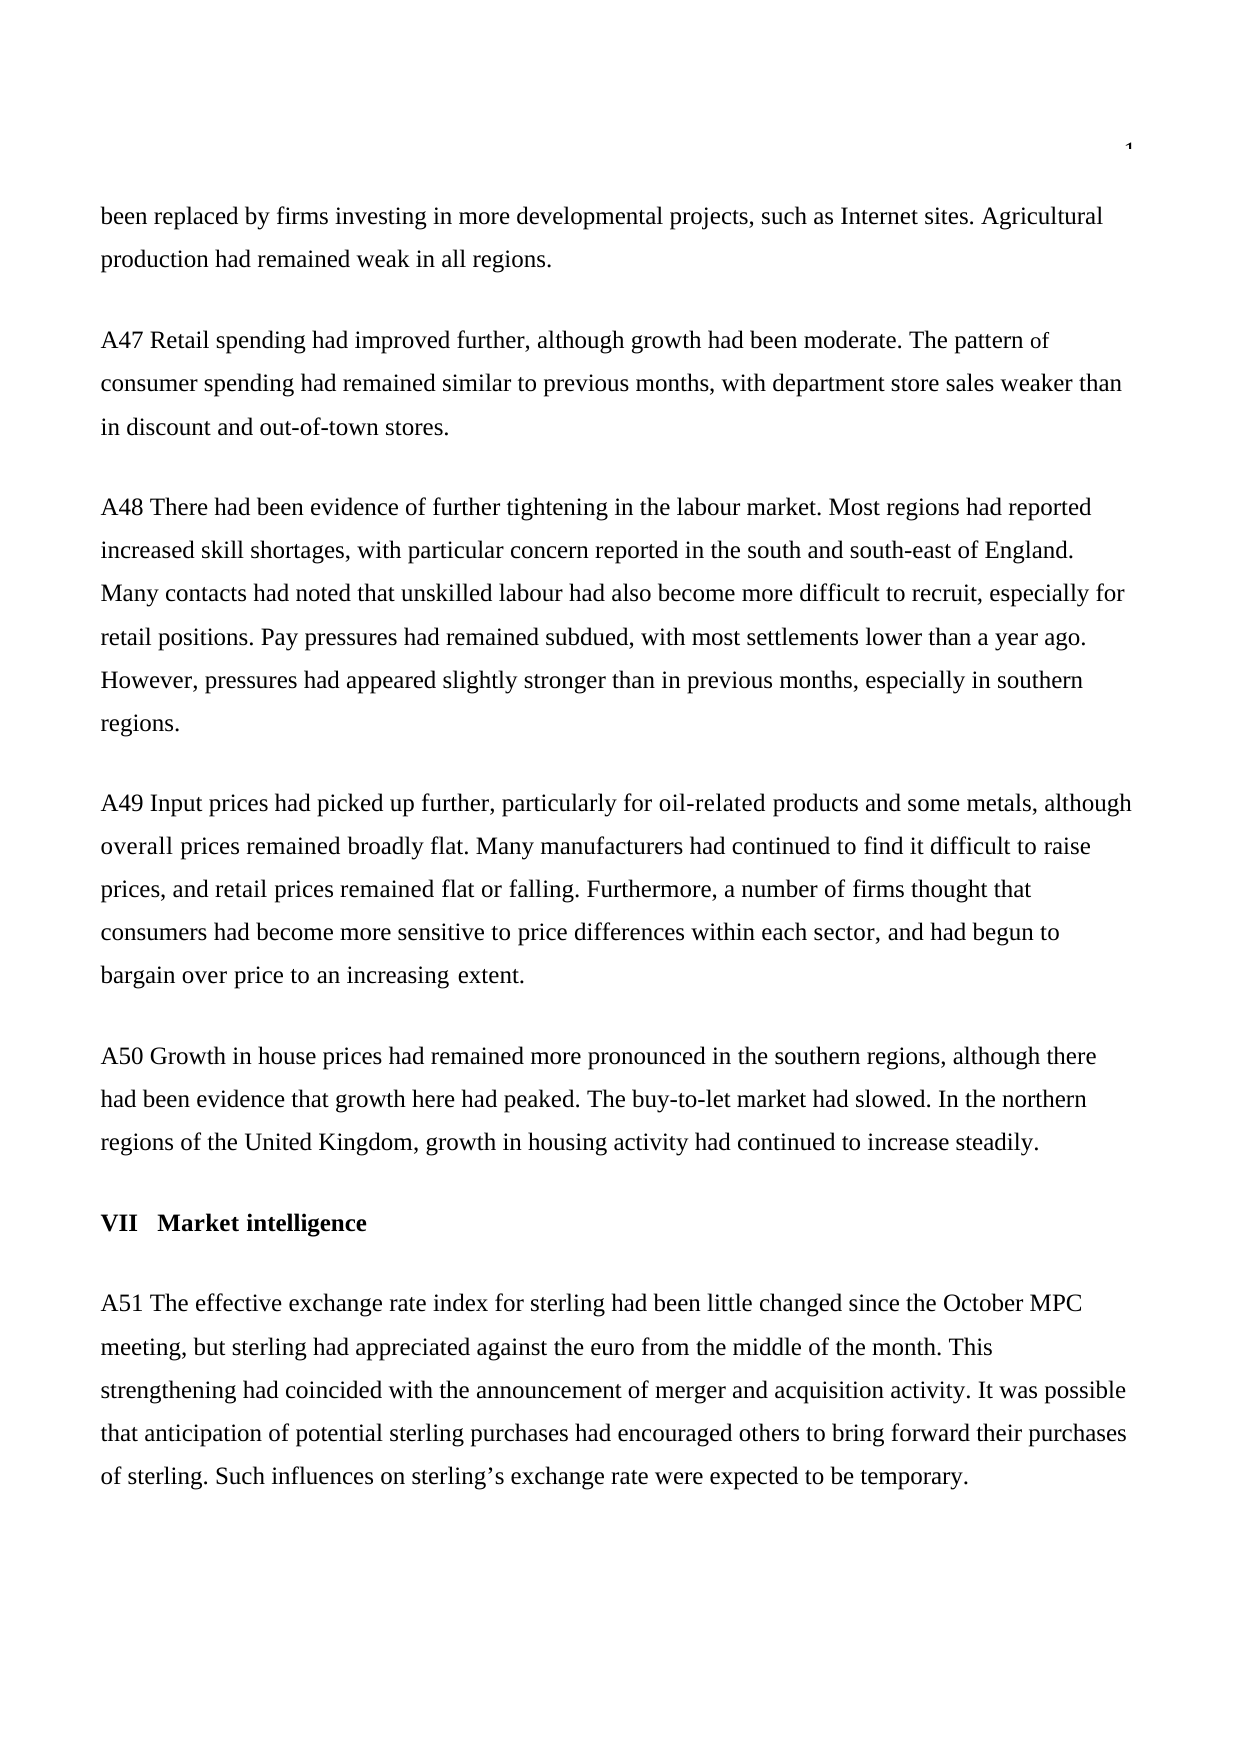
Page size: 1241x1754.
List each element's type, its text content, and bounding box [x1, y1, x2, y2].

text A48 There had been evidence of further tightening in the labour market. Most regions had reported increased skill shortages, with particular concern reported in the south and south-east of England. [100, 492, 1153, 564]
text A50 Growth in house prices had remained more pronounced in the southern regions, although there had been evidence that growth here had peaked. The buy-to-let market had slowed. In the northern regions of the United Kingdom, growth in housing activity had continued to increase steadily. [100, 1041, 1123, 1156]
text However, pressures had appeared slightly stronger than in previous months, especially in southern regions. [100, 665, 1153, 737]
text A49 Input prices had picked up further, particularly for oil-related products and some metals, although overall prices remained broadly flat. Many manufacturers had continued to find it difficult to raise prices, and retail prices remained flat or falling. Furthermore, a number of firms thought that consumers had become more sensitive to price differences within each sector, and had begun to bargain over price to an increasing extent. [100, 788, 1139, 989]
text A47 Retail spending had improved further, although growth had been moderate. The pattern of consumer spending had remained similar to previous months, with department store sales weaker than in discount and out-of-town stores. [100, 325, 1132, 440]
text been replaced by firms investing in more developmental projects, such as Internet sites. Agricultural production had remained weak in all regions. [100, 201, 1153, 273]
text Many contacts had noted that unskilled labour had also become more difficult to recruit, especially for retail positions. Pay pressures had remained subdued, with most settlements lower than a year ago. [100, 578, 1153, 650]
text A51 The effective exchange rate index for sterling had been little changed since the October MPC meeting, but sterling had appreciated against the euro from the middle of the month. This strengthening had coincided with the announcement of merger and acquisition activity. It was possible that anticipation of potential sterling purchases had encouraged others to bring forward their purchases of sterling. Such influences on sterling’s exchange rate were expected to be temporary. [100, 1288, 1130, 1490]
subtitle Market intelligence [100, 1208, 1153, 1237]
